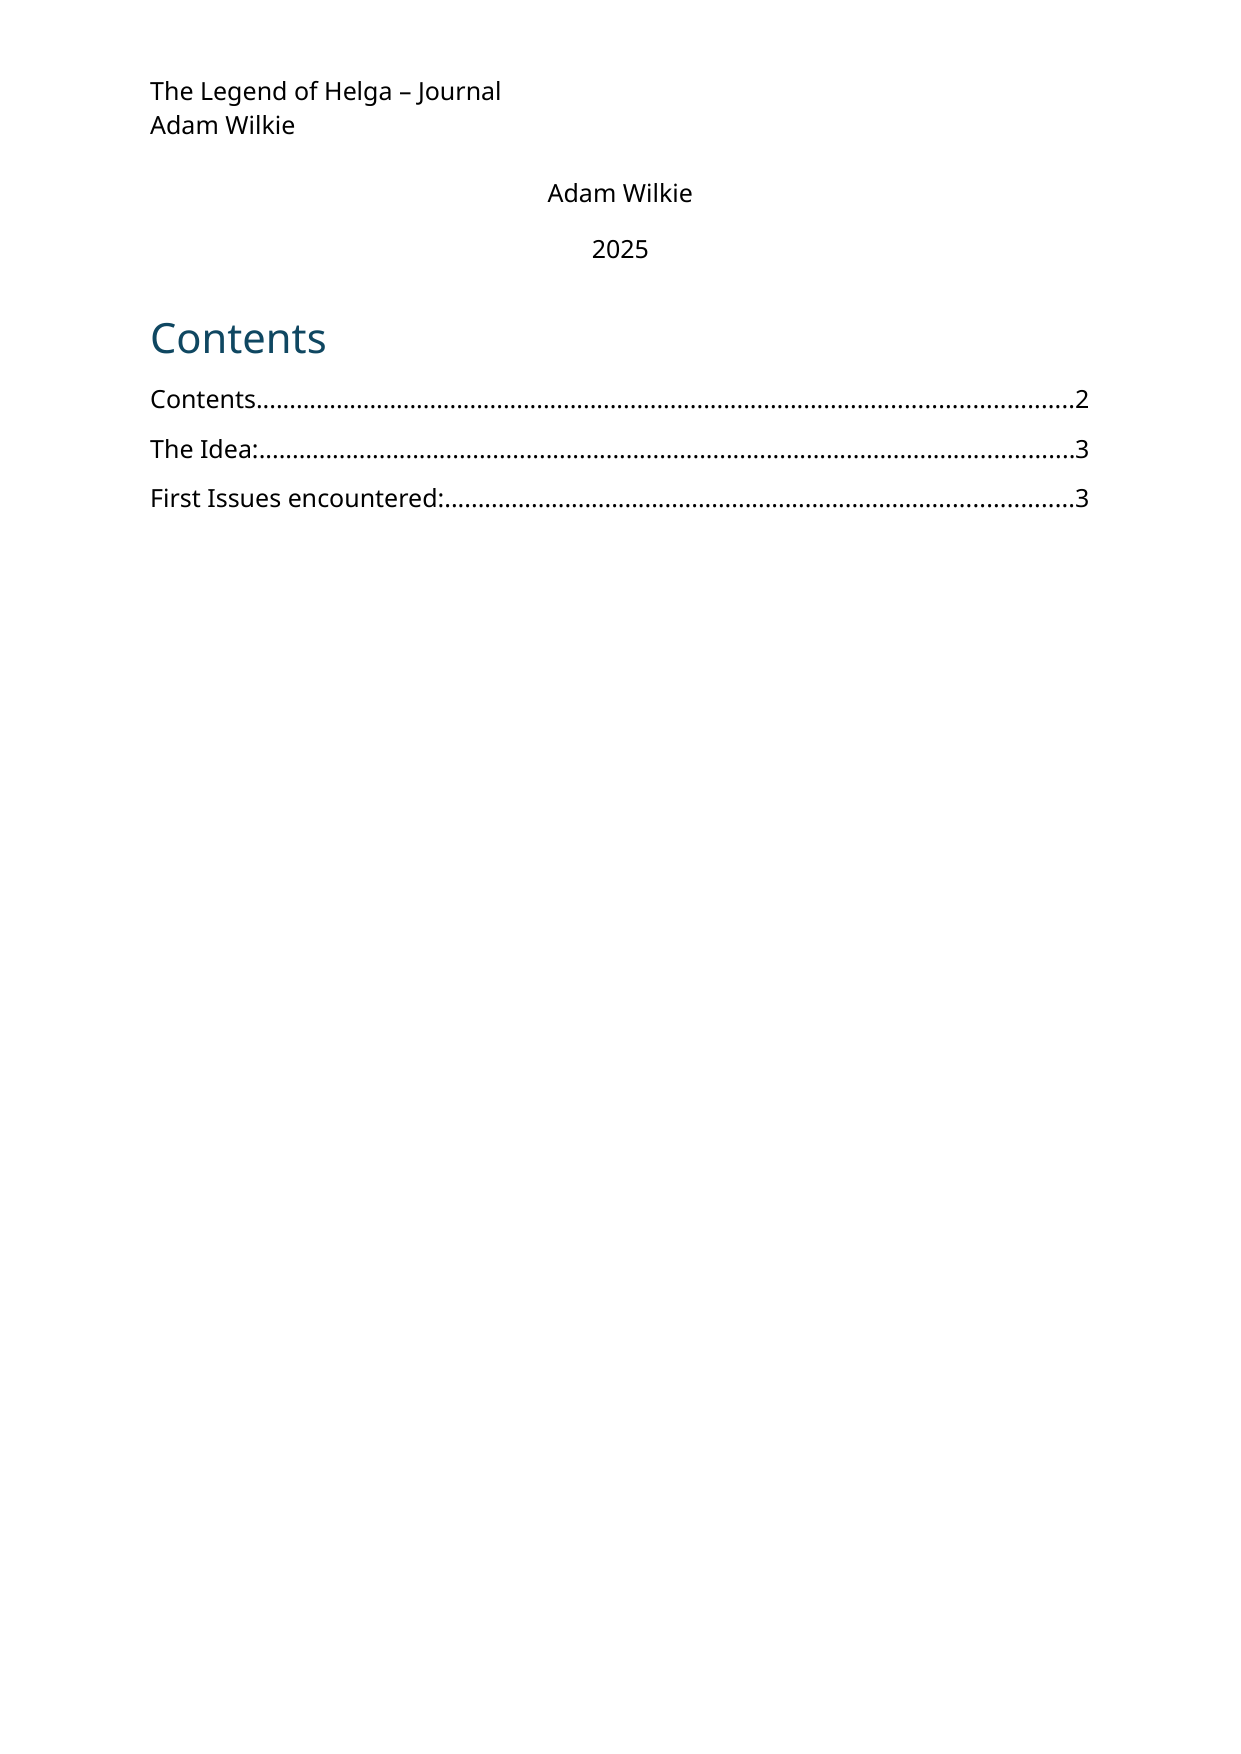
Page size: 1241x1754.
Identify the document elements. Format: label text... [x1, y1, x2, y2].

text 2025 [150, 232, 1090, 266]
text Adam Wilkie [150, 176, 1090, 210]
